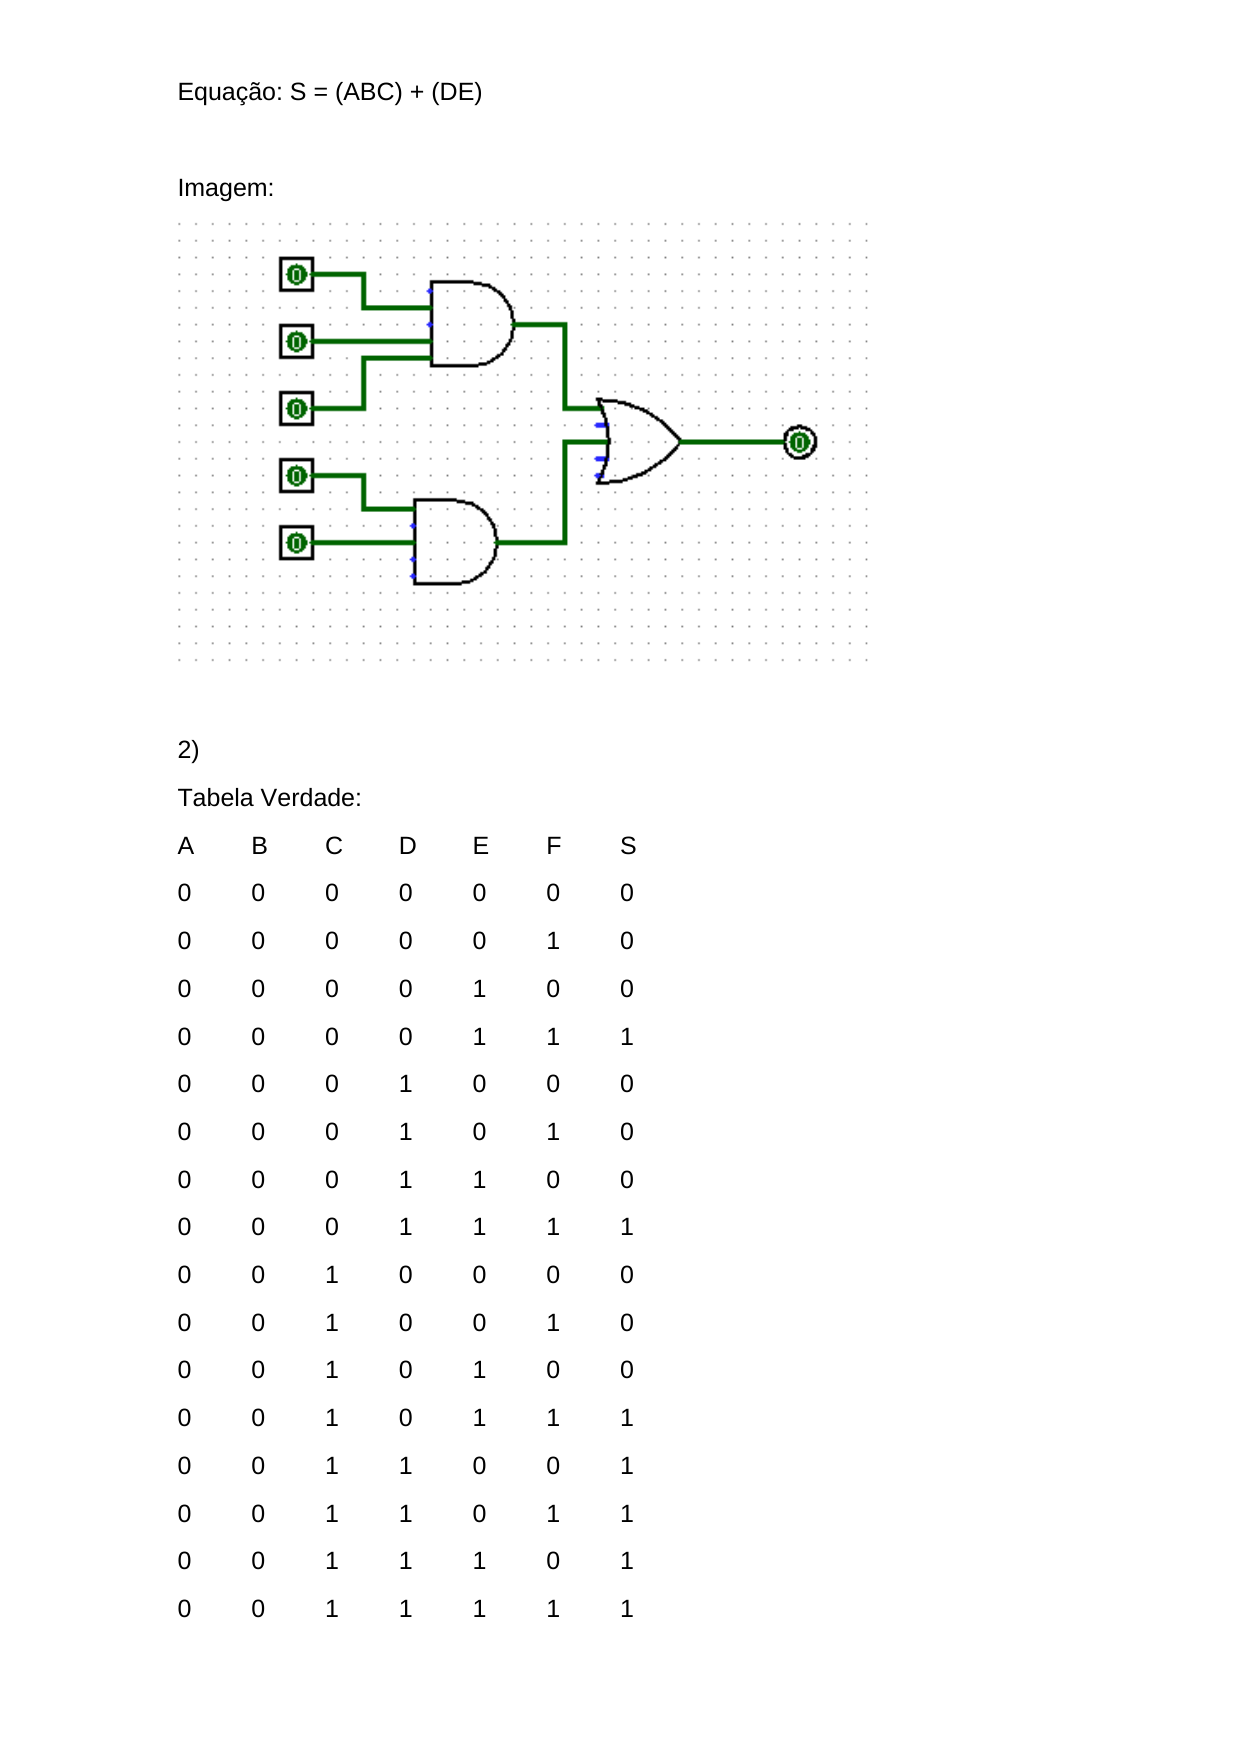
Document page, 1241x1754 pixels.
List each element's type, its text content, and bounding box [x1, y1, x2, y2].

text 0 0 1 1 0 1 1 [177, 1499, 1063, 1527]
text Equação: S = (ABC) + (DE) [177, 77, 1063, 106]
text 0 0 1 0 1 0 0 [177, 1356, 1063, 1384]
picture [177, 220, 868, 669]
text Tabela Verdade: [177, 783, 1063, 812]
text A B C D E F S [177, 831, 1063, 859]
text 0 0 1 1 1 0 1 [177, 1546, 1063, 1575]
text Imagem: [177, 173, 1063, 201]
text 0 0 0 1 0 0 0 [177, 1069, 1063, 1098]
text 0 0 1 1 0 0 1 [177, 1451, 1063, 1480]
text 0 0 0 0 1 1 1 [177, 1022, 1063, 1050]
text 0 0 0 0 0 0 0 [177, 878, 1063, 907]
text 0 0 0 1 0 1 0 [177, 1117, 1063, 1146]
text 0 0 0 0 1 0 0 [177, 974, 1063, 1003]
text 0 0 0 0 0 1 0 [177, 926, 1063, 955]
text 0 0 1 0 1 1 1 [177, 1403, 1063, 1432]
text 0 0 1 0 0 0 0 [177, 1260, 1063, 1289]
text 0 0 1 0 0 1 0 [177, 1308, 1063, 1337]
text 0 0 0 1 1 1 1 [177, 1212, 1063, 1241]
text 0 0 0 1 1 0 0 [177, 1165, 1063, 1193]
text 0 0 1 1 1 1 1 [177, 1594, 1063, 1623]
text 2) [177, 735, 1063, 764]
